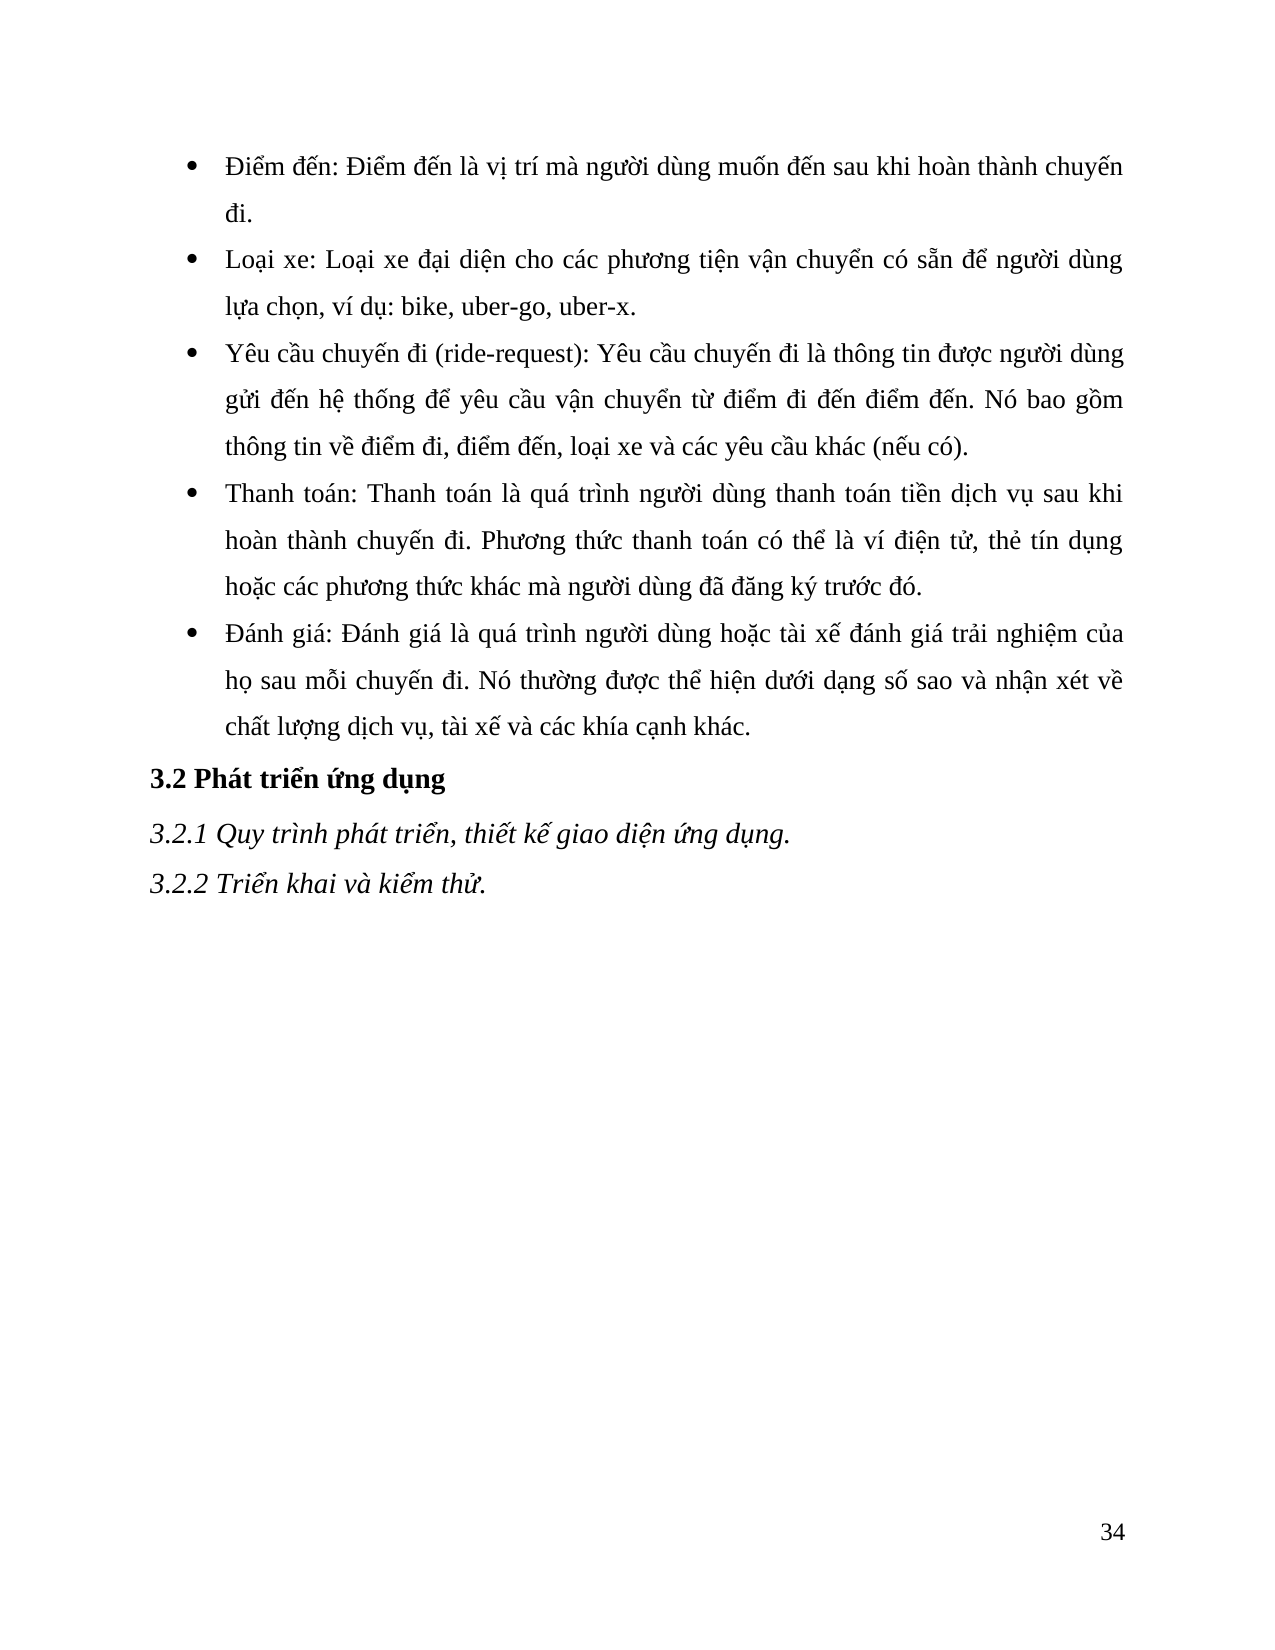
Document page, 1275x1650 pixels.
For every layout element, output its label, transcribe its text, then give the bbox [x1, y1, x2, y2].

list Đánh giá: Đánh giá là quá trình người dùng hoặc tài xế đánh giá trải nghiệm của họ sau mỗi chuyến đi. Nó thường được thể hiện dưới dạng số sao và nhận xét về chất lượng dịch vụ, tài xế và các khía cạnh khác. [187, 617, 1125, 742]
list Thanh toán: Thanh toán là quá trình người dùng thanh toán tiền dịch vụ sau khi hoàn thành chuyến đi. Phương thức thanh toán có thể là ví điện tử, thẻ tín dụng hoặc các phương thức khác mà người dùng đã đăng ký trước đó. [187, 477, 1125, 602]
subtitle 3.2 Phát triển ứng dụng [150, 761, 1125, 795]
list Yêu cầu chuyến đi (ride-request): Yêu cầu chuyến đi là thông tin được người dùng gửi đến hệ thống để yêu cầu vận chuyển từ điểm đi đến điểm đến. Nó bao gồm thông tin về điểm đi, điểm đến, loại xe và các yêu cầu khác (nếu có). [187, 337, 1125, 461]
text 3.2.2 Triển khai và kiểm thử. [150, 866, 1125, 900]
subtitle 3.2.1 Quy trình phát triển, thiết kế giao diện ứng dụng. [150, 816, 1125, 849]
list Loại xe: Loại xe đại diện cho các phương tiện vận chuyển có sẵn để người dùng lựa chọn, ví dụ: bike, uber-go, uber-x. [187, 243, 1125, 321]
list Điểm đến: Điểm đến là vị trí mà người dùng muốn đến sau khi hoàn thành chuyến đi. [187, 150, 1125, 228]
